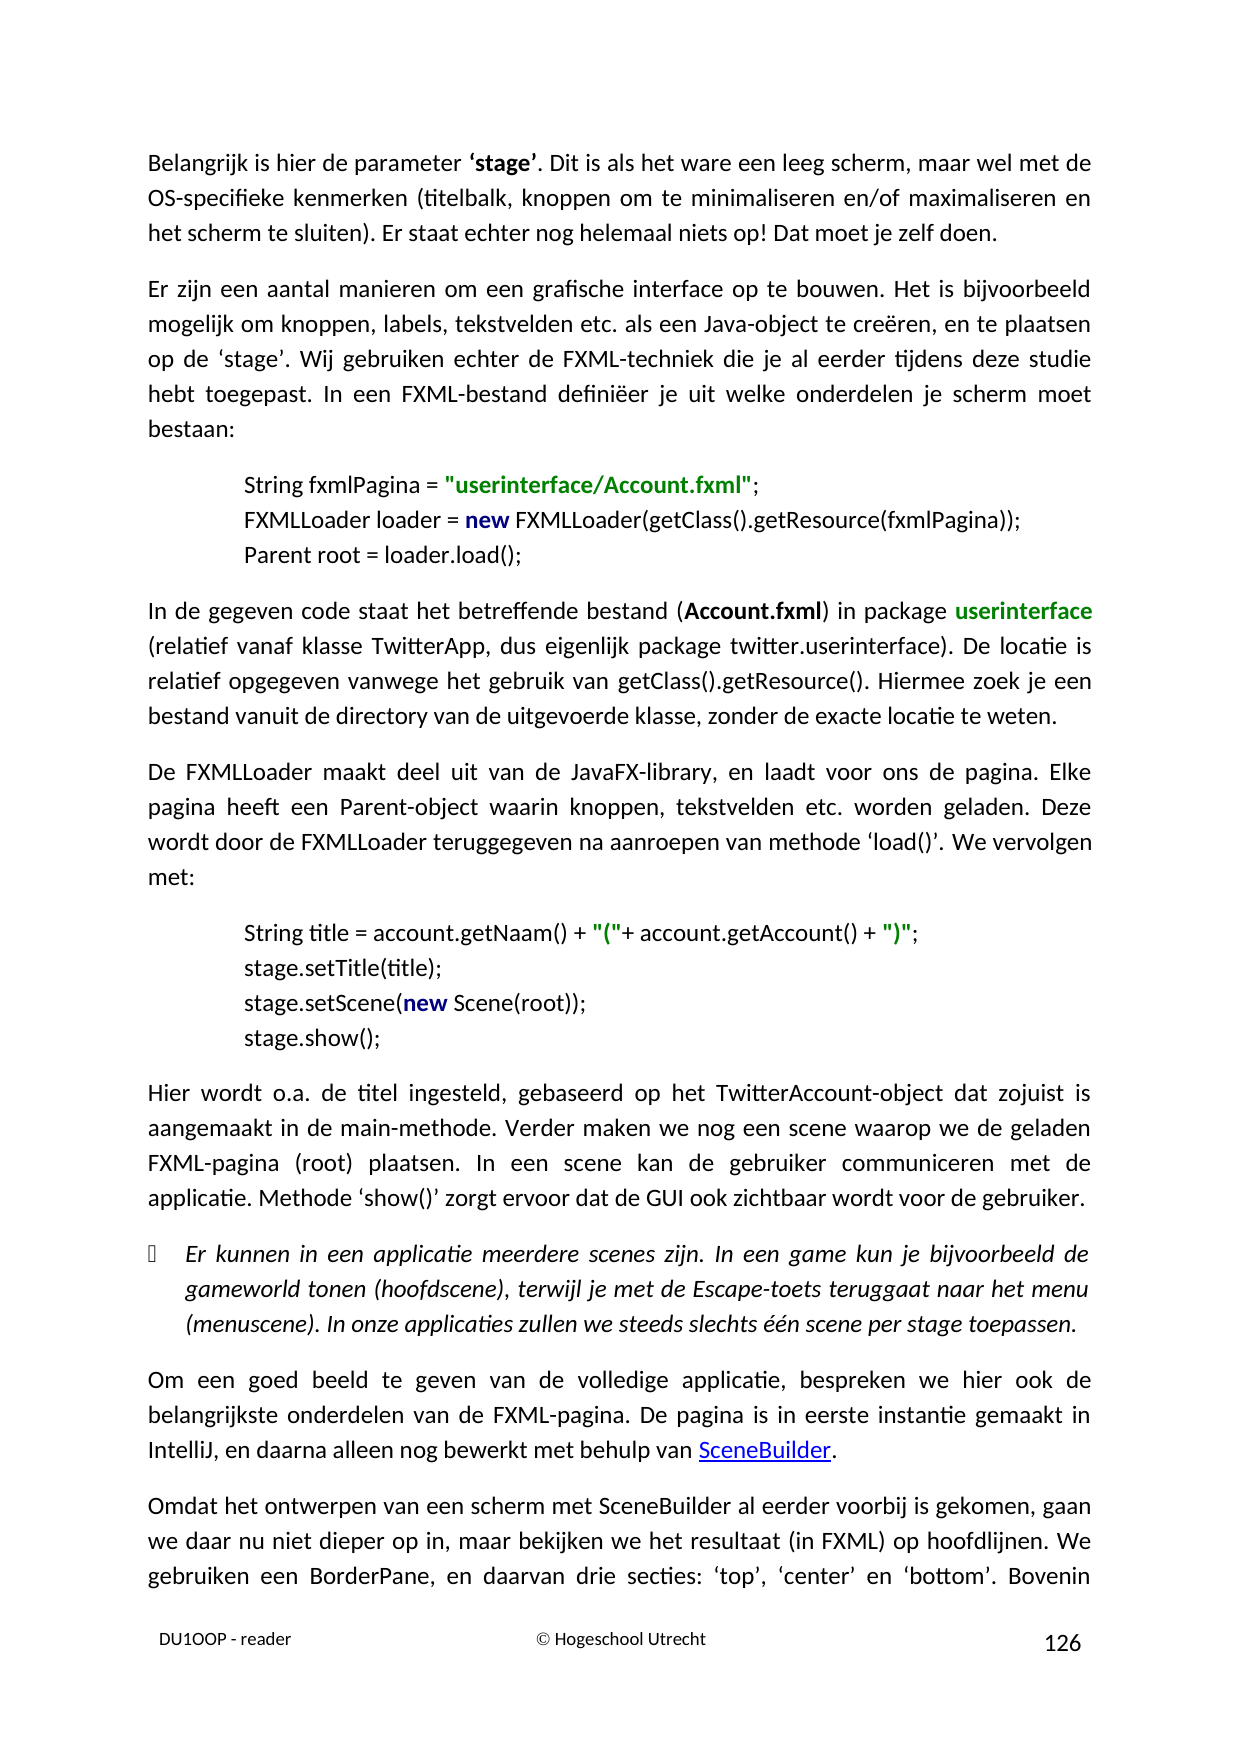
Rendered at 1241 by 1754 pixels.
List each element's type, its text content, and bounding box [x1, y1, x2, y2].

text Er zijn een aantal manieren om een grafische interface op te bouwen. Het is bijvoorbeeld mogelijk om knoppen, labels, tekstvelden etc. als een Java-object te creëren, en te plaatsen op de ‘stage’. Wij gebruiken echter de FXML-techniek die je al eerder tijdens deze studie hebt toegepast. In een FXML-bestand definiëer je uit welke onderdelen je scherm moet bestaan: [148, 273, 1093, 444]
text String title = account.getNaam() + "("+ account.getAccount() + ")"; stage.setTitle(title); stage.setScene(new Scene(root)); stage.show(); [221, 917, 1093, 1052]
text De FXMLLoader maakt deel uit van de JavaFX-library, en laadt voor ons de pagina. Elke pagina heeft een Parent-object waarin knoppen, tekstvelden etc. worden geladen. Deze wordt door de FXMLLoader teruggegeven na aanroepen van methode ‘load()’. We vervolgen met: [148, 756, 1093, 891]
text Om een goed beeld te geven van de volledige applicatie, bespreken we hier ook de belangrijkste onderdelen van de FXML-pagina. De pagina is in eerste instantie gemaakt in IntelliJ, en daarna alleen nog bewerkt met behulp van SceneBuilder. [148, 1364, 1093, 1465]
text Er kunnen in een applicatie meerdere scenes zijn. In een game kun je bijvoorbeeld de gameworld tonen (hoofdscene), terwijl je met de Escape-toets teruggaat naar het menu (menuscene). In onze applicaties zullen we steeds slechts één scene per stage toepassen. [148, 1238, 1093, 1339]
text Hier wordt o.a. de titel ingesteld, gebaseerd op het TwitterAccount-object dat zojuist is aangemaakt in de main-methode. Verder maken we nog een scene waarop we de geladen FXML-pagina (root) plaatsen. In een scene kan de gebruiker communiceren met de applicatie. Methode ‘show()’ zorgt ervoor dat de GUI ook zichtbaar wordt voor de gebruiker. [148, 1078, 1093, 1213]
text String fxmlPagina = "userinterface/Account.fxml"; FXMLLoader loader = new FXMLLoader(getClass().getResource(fxmlPagina)); Parent root = loader.load(); [221, 469, 1093, 570]
text In de gegeven code staat het betreffende bestand (Account.fxml) in package userinterface (relatief vanaf klasse TwitterApp, dus eigenlijk package twitter.userinterface). De locatie is relatief opgegeven vanwege het gebruik van getClass().getResource(). Hiermee zoek je een bestand vanuit de directory van de uitgevoerde klasse, zonder de exacte locatie te weten. [148, 595, 1093, 731]
